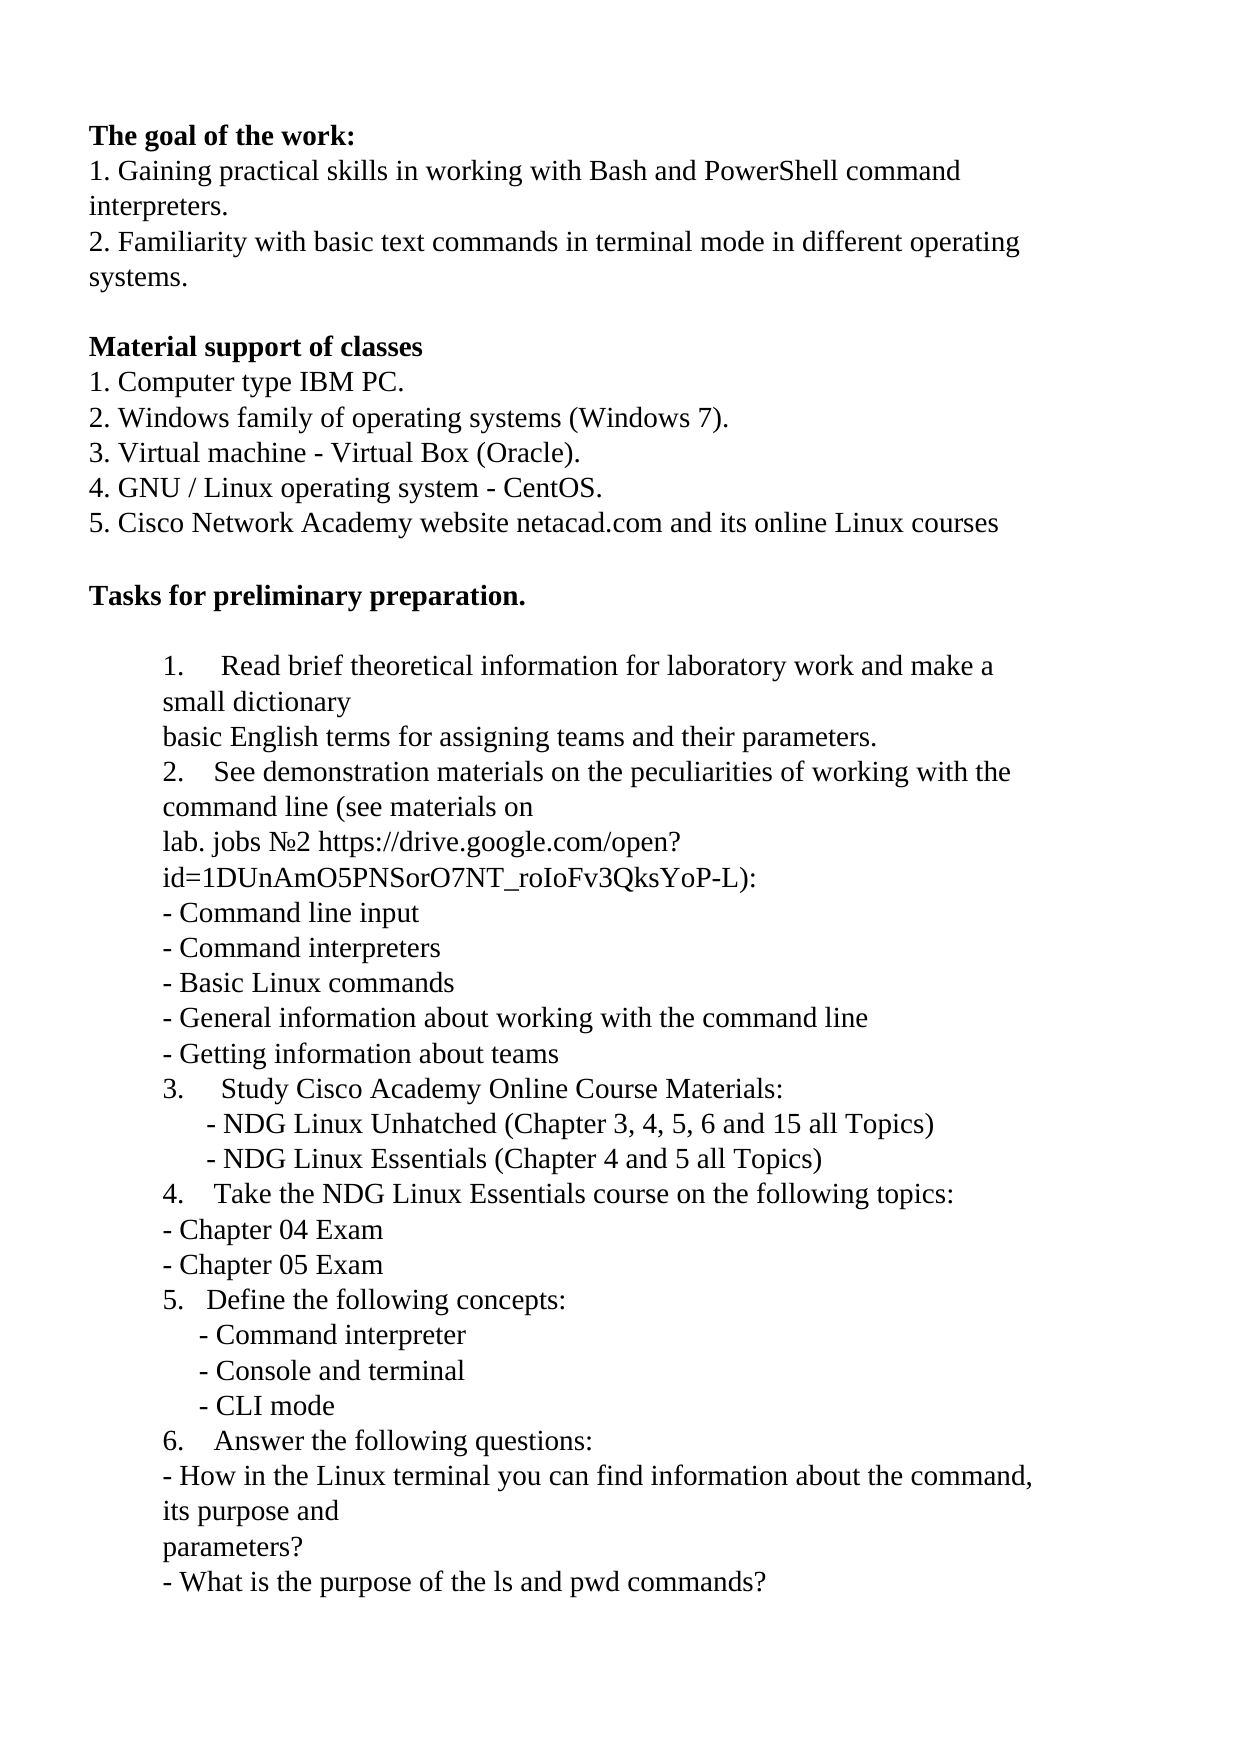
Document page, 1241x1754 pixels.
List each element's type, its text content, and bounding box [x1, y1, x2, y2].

text 1. Gaining practical skills in working with Bash and PowerShell command interpreters. [88, 153, 1063, 222]
text - Chapter 05 Exam [162, 1247, 1063, 1281]
text 2. See demonstration materials on the peculiarities of working with the command line (see materials on [162, 754, 1063, 823]
text 4. Take the NDG Linux Essentials course on the following topics: [162, 1177, 1063, 1210]
text - Command line input [162, 895, 1063, 928]
text - NDG Linux Essentials (Chapter 4 and 5 all Topics) [162, 1141, 1063, 1175]
text basic English terms for assigning teams and their parameters. [162, 719, 1063, 752]
text The goal of the work: [88, 118, 1063, 152]
text lab. jobs №2 https://drive.google.com/open?id=1DUnAmO5PNSorO7NT_roIoFv3QksYoP-L): [162, 824, 1063, 893]
text 1. Computer type IBM PC. [88, 364, 1063, 398]
text 5. Define the following concepts: [162, 1282, 1063, 1316]
text - Chapter 04 Exam [162, 1212, 1063, 1245]
text Material support of classes [88, 329, 1063, 363]
text - CLI mode [162, 1388, 1063, 1421]
text - NDG Linux Unhatched (Chapter 3, 4, 5, 6 and 15 all Topics) [162, 1106, 1063, 1140]
text 3. Study Cisco Academy Online Course Materials: [162, 1071, 1063, 1104]
text - General information about working with the command line [162, 1001, 1063, 1034]
text - Basic Linux commands [162, 965, 1063, 999]
text 5. Cisco Network Academy website netacad.com and its online Linux courses [88, 505, 1063, 539]
text 2. Windows family of operating systems (Windows 7). [88, 400, 1063, 433]
text Tasks for preliminary preparation. [88, 578, 1063, 612]
text parameters? [162, 1529, 1063, 1562]
text - Command interpreters [162, 930, 1063, 964]
text 6. Answer the following questions: [162, 1423, 1063, 1457]
text - Getting information about teams [162, 1036, 1063, 1069]
text 4. GNU / Linux operating system - CentOS. [88, 470, 1063, 504]
text - Console and terminal [162, 1353, 1063, 1386]
text - How in the Linux terminal you can find information about the command, its purpose and [162, 1458, 1063, 1527]
text - Command interpreter [162, 1317, 1063, 1351]
text 2. Familiarity with basic text commands in terminal mode in different operating systems. [88, 224, 1063, 292]
text 1. Read brief theoretical information for laboratory work and make a small dictionary [162, 648, 1063, 717]
text - What is the purpose of the ls and pwd commands? [162, 1564, 1063, 1597]
text 3. Virtual machine - Virtual Box (Oracle). [88, 435, 1063, 468]
